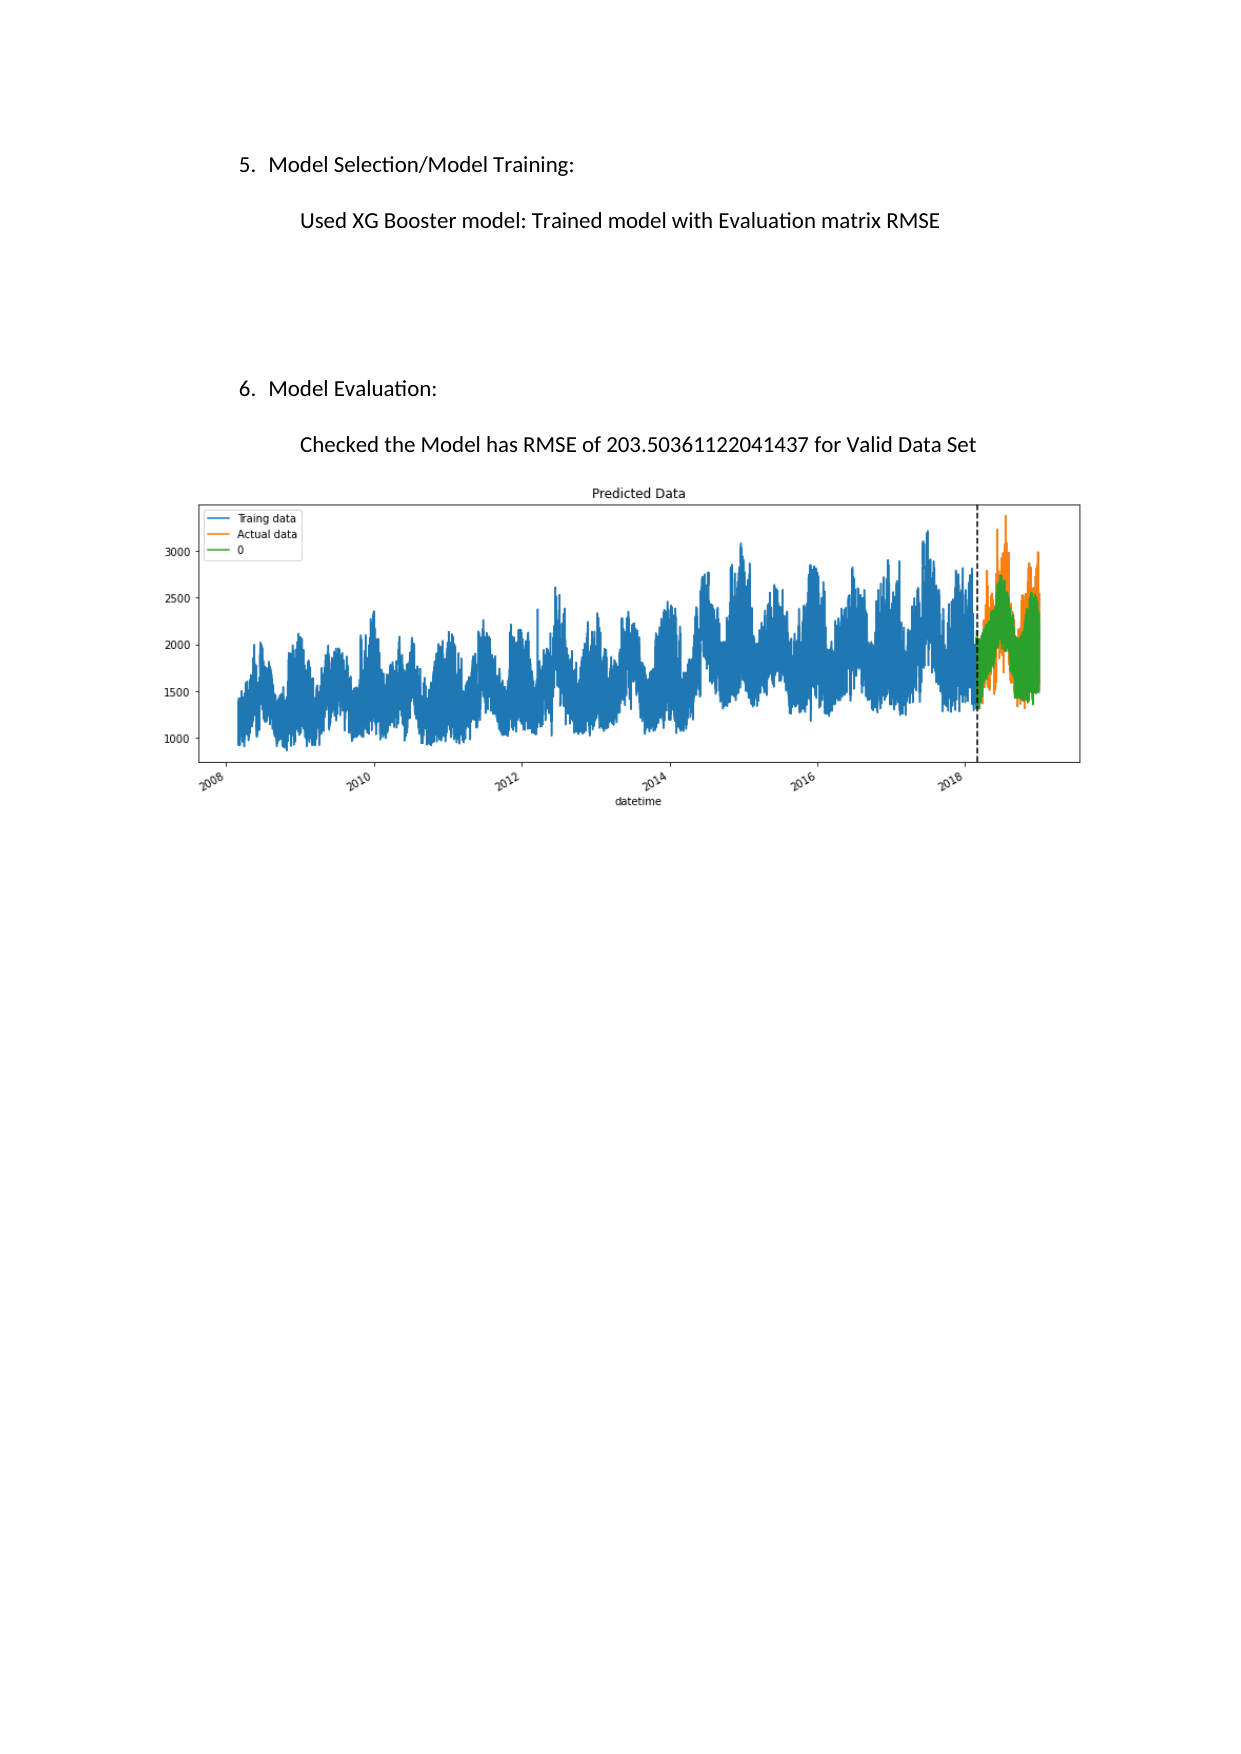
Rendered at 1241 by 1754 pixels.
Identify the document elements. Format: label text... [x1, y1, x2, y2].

list Checked the Model has RMSE of 203.50361122041437 for Valid Data Set [300, 430, 1090, 458]
picture [150, 477, 1087, 814]
list Model Selection/Model Training: [239, 150, 1090, 178]
list Model Evaluation: [239, 374, 1090, 402]
list Used XG Booster model: Trained model with Evaluation matrix RMSE [300, 206, 1090, 234]
